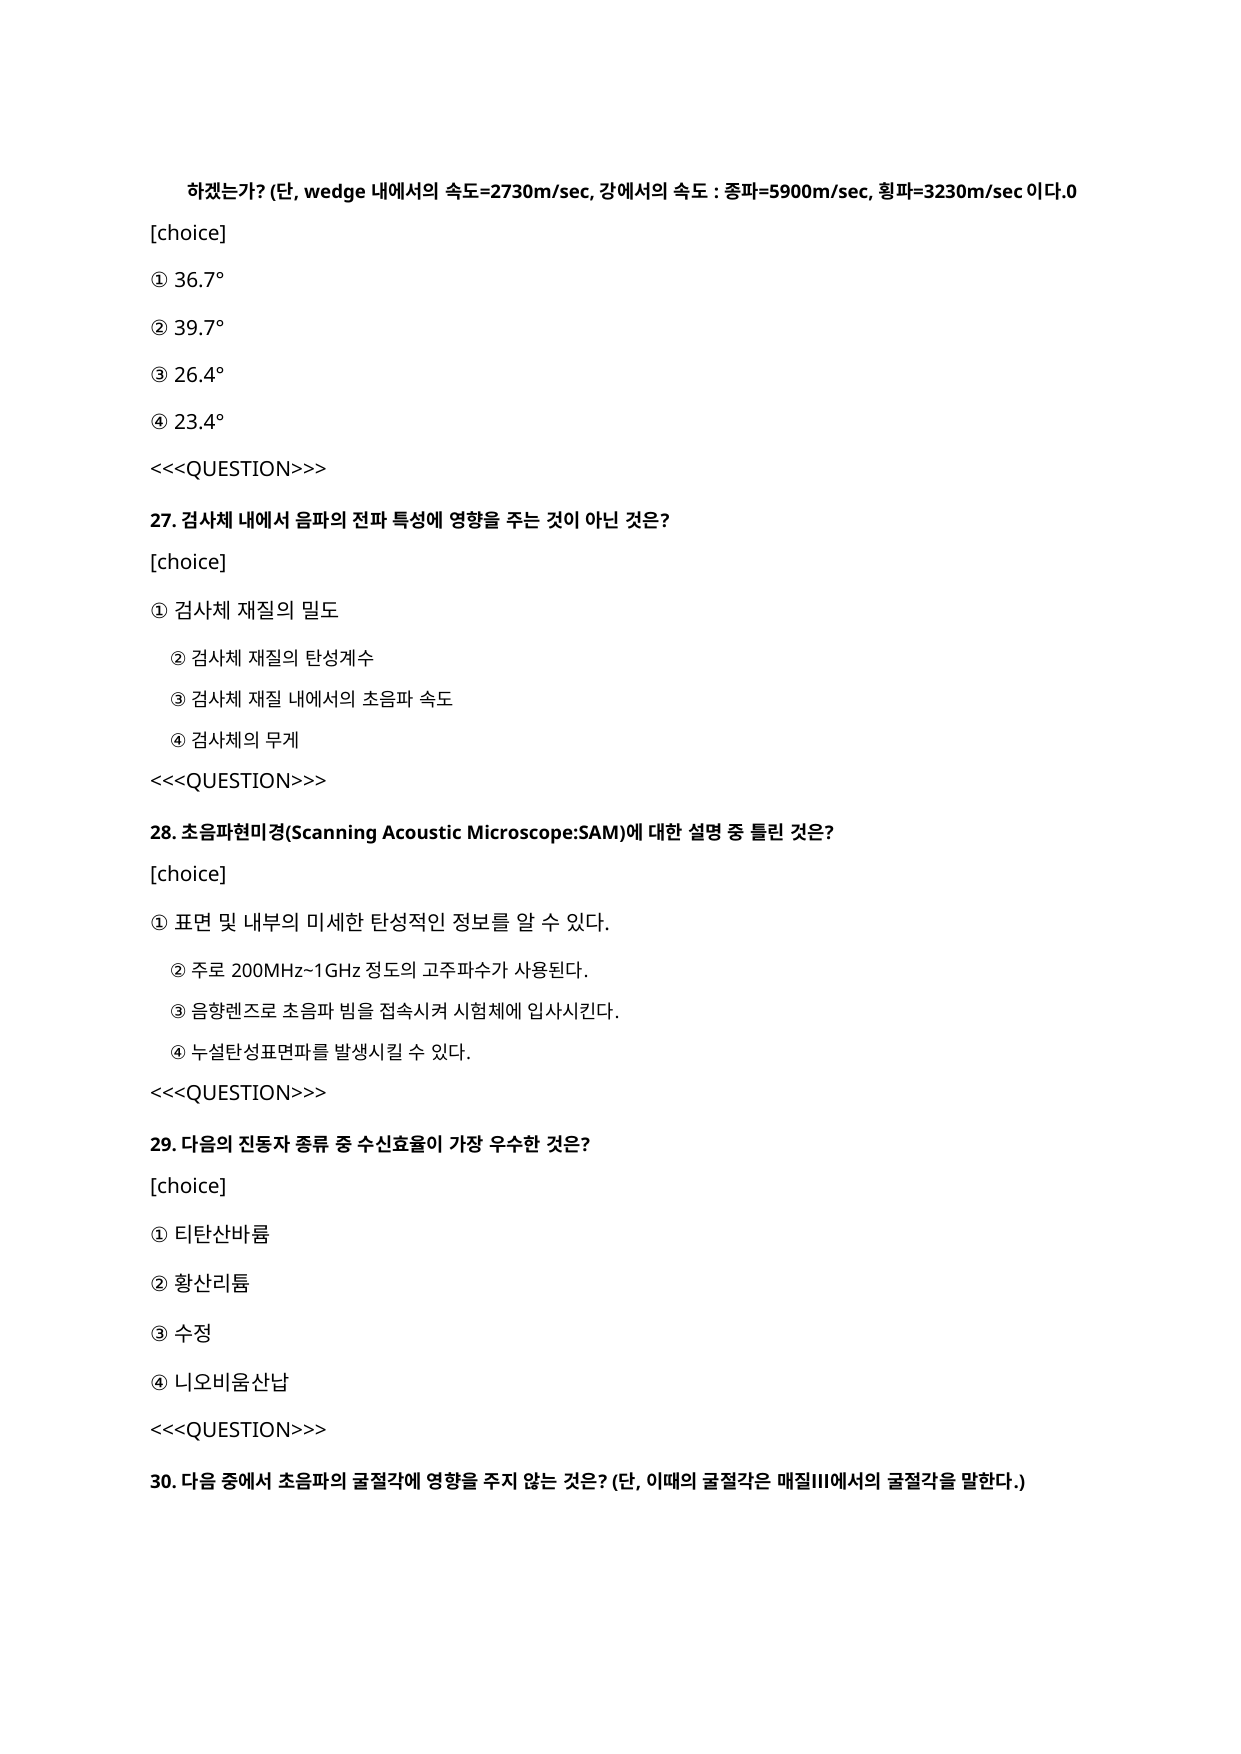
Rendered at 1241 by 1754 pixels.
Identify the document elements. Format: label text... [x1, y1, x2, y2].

text ② 주로 200MHz~1GHz 정도의 고주파수가 사용된다. [150, 956, 1090, 983]
text [choice] [150, 547, 1090, 575]
text ② 검사체 재질의 탄성계수 [150, 644, 1090, 671]
text [choice] [150, 218, 1090, 247]
text ① 티탄산바륨 [150, 1218, 1090, 1248]
text 27. 검사체 내에서 음파의 전파 특성에 영향을 주는 것이 아닌 것은? [150, 506, 1090, 533]
text ④ 23.4° [150, 407, 1090, 436]
text ③ 검사체 재질 내에서의 초음파 속도 [150, 684, 1090, 712]
text ③ 수정 [150, 1317, 1090, 1347]
text ② 황산리튬 [150, 1267, 1090, 1298]
text ④ 검사체의 무게 [150, 726, 1090, 753]
text <<<QUESTION>>> [150, 454, 1090, 483]
text ③ 음향렌즈로 초음파 빔을 접속시켜 시험체에 입사시킨다. [150, 996, 1090, 1024]
text 28. 초음파현미경(Scanning Acoustic Microscope:SAM)에 대한 설명 중 틀린 것은? [150, 818, 1090, 845]
text ① 검사체 재질의 밀도 [150, 594, 1090, 624]
text [choice] [150, 1171, 1090, 1199]
text ① 표면 및 내부의 미세한 탄성적인 정보를 알 수 있다. [150, 906, 1090, 936]
text <<<QUESTION>>> [150, 1416, 1090, 1444]
text ④ 누설탄성표면파를 발생시킬 수 있다. [150, 1037, 1090, 1064]
text ① 36.7° [150, 265, 1090, 294]
text ④ 니오비움산납 [150, 1366, 1090, 1396]
text 29. 다음의 진동자 종류 중 수신효율이 가장 우수한 것은? [150, 1130, 1090, 1157]
text ② 39.7° [150, 313, 1090, 341]
text ③ 26.4° [150, 360, 1090, 388]
text <<<QUESTION>>> [150, 766, 1090, 795]
text <<<QUESTION>>> [150, 1078, 1090, 1107]
text [choice] [150, 859, 1090, 887]
text 30. 다음 중에서 초음파의 굴절각에 영향을 주지 않는 것은? (단, 이때의 굴절각은 매질Ⅲ에서의 굴절각을 말한다.) [150, 1467, 1090, 1494]
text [150, 177, 1090, 204]
